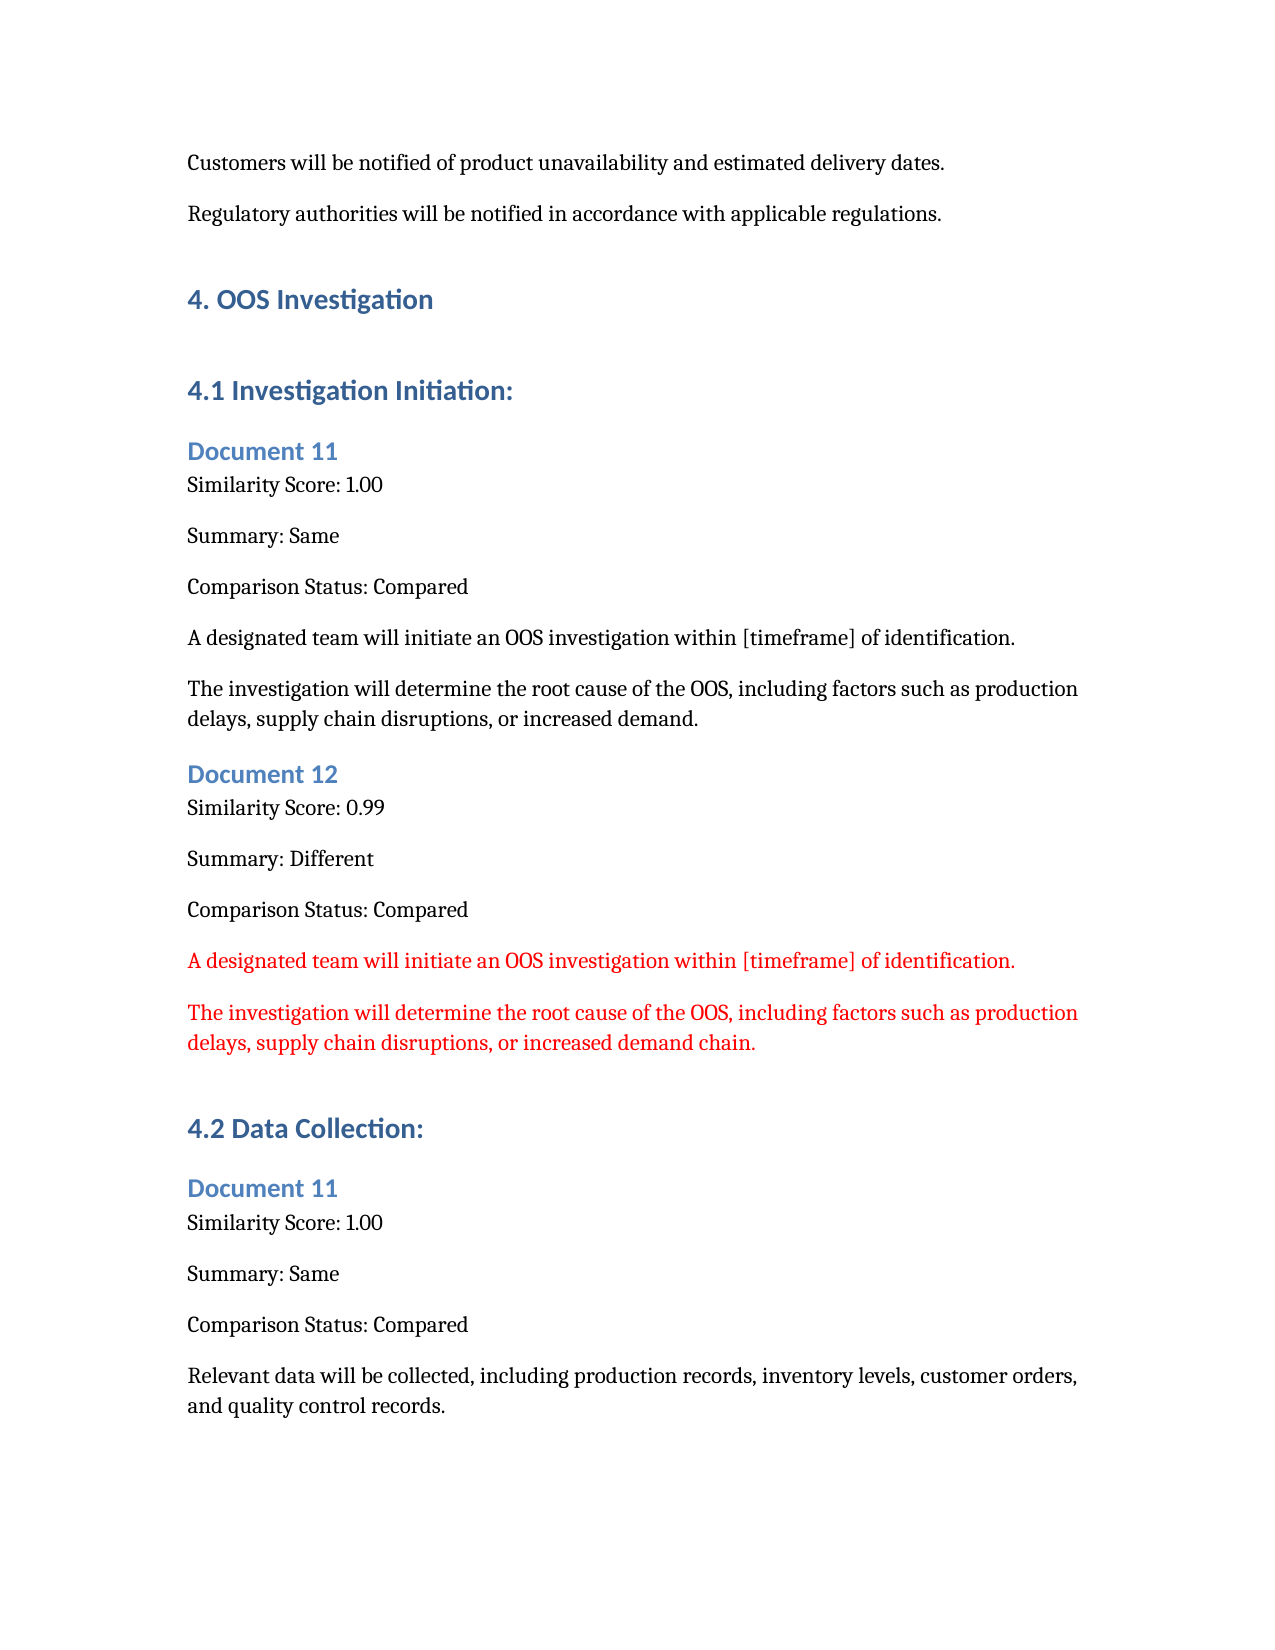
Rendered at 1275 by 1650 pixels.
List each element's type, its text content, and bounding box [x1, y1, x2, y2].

subtitle 4.1 Investigation Initiation: [187, 372, 1087, 408]
text A designated team will initiate an OOS investigation within [timeframe] of identification. [187, 625, 1087, 651]
text Summary: Different [187, 846, 1087, 873]
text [187, 201, 1087, 227]
text Summary: Same [187, 523, 1087, 549]
text Summary: Same [187, 1261, 1087, 1287]
subtitle Document 11 [187, 1172, 1087, 1204]
text Similarity Score: 0.99 [187, 795, 1087, 822]
text Similarity Score: 1.00 [187, 1209, 1087, 1236]
text Comparison Status: Compared [187, 897, 1087, 924]
subtitle Document 12 [187, 757, 1087, 790]
text Comparison Status: Compared [187, 1312, 1087, 1338]
text Customers will be notified of product unavailability and estimated delivery dates. [187, 150, 1087, 176]
text The investigation will determine the root cause of the OOS, including factors such as production delays, supply chain disruptions, or increased demand. [187, 676, 1087, 733]
subtitle 4. OOS Investigation [187, 281, 1087, 317]
text A designated team will initiate an OOS investigation within [timeframe] of identification. [187, 948, 1087, 975]
text Comparison Status: Compared [187, 574, 1087, 600]
subtitle 4.2 Data Collection: [187, 1110, 1087, 1145]
text Similarity Score: 1.00 [187, 472, 1087, 498]
subtitle Document 11 [187, 434, 1087, 467]
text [187, 1363, 1087, 1419]
text The investigation will determine the root cause of the OOS, including factors such as production delays, supply chain disruptions, or increased demand chain. [187, 999, 1087, 1056]
